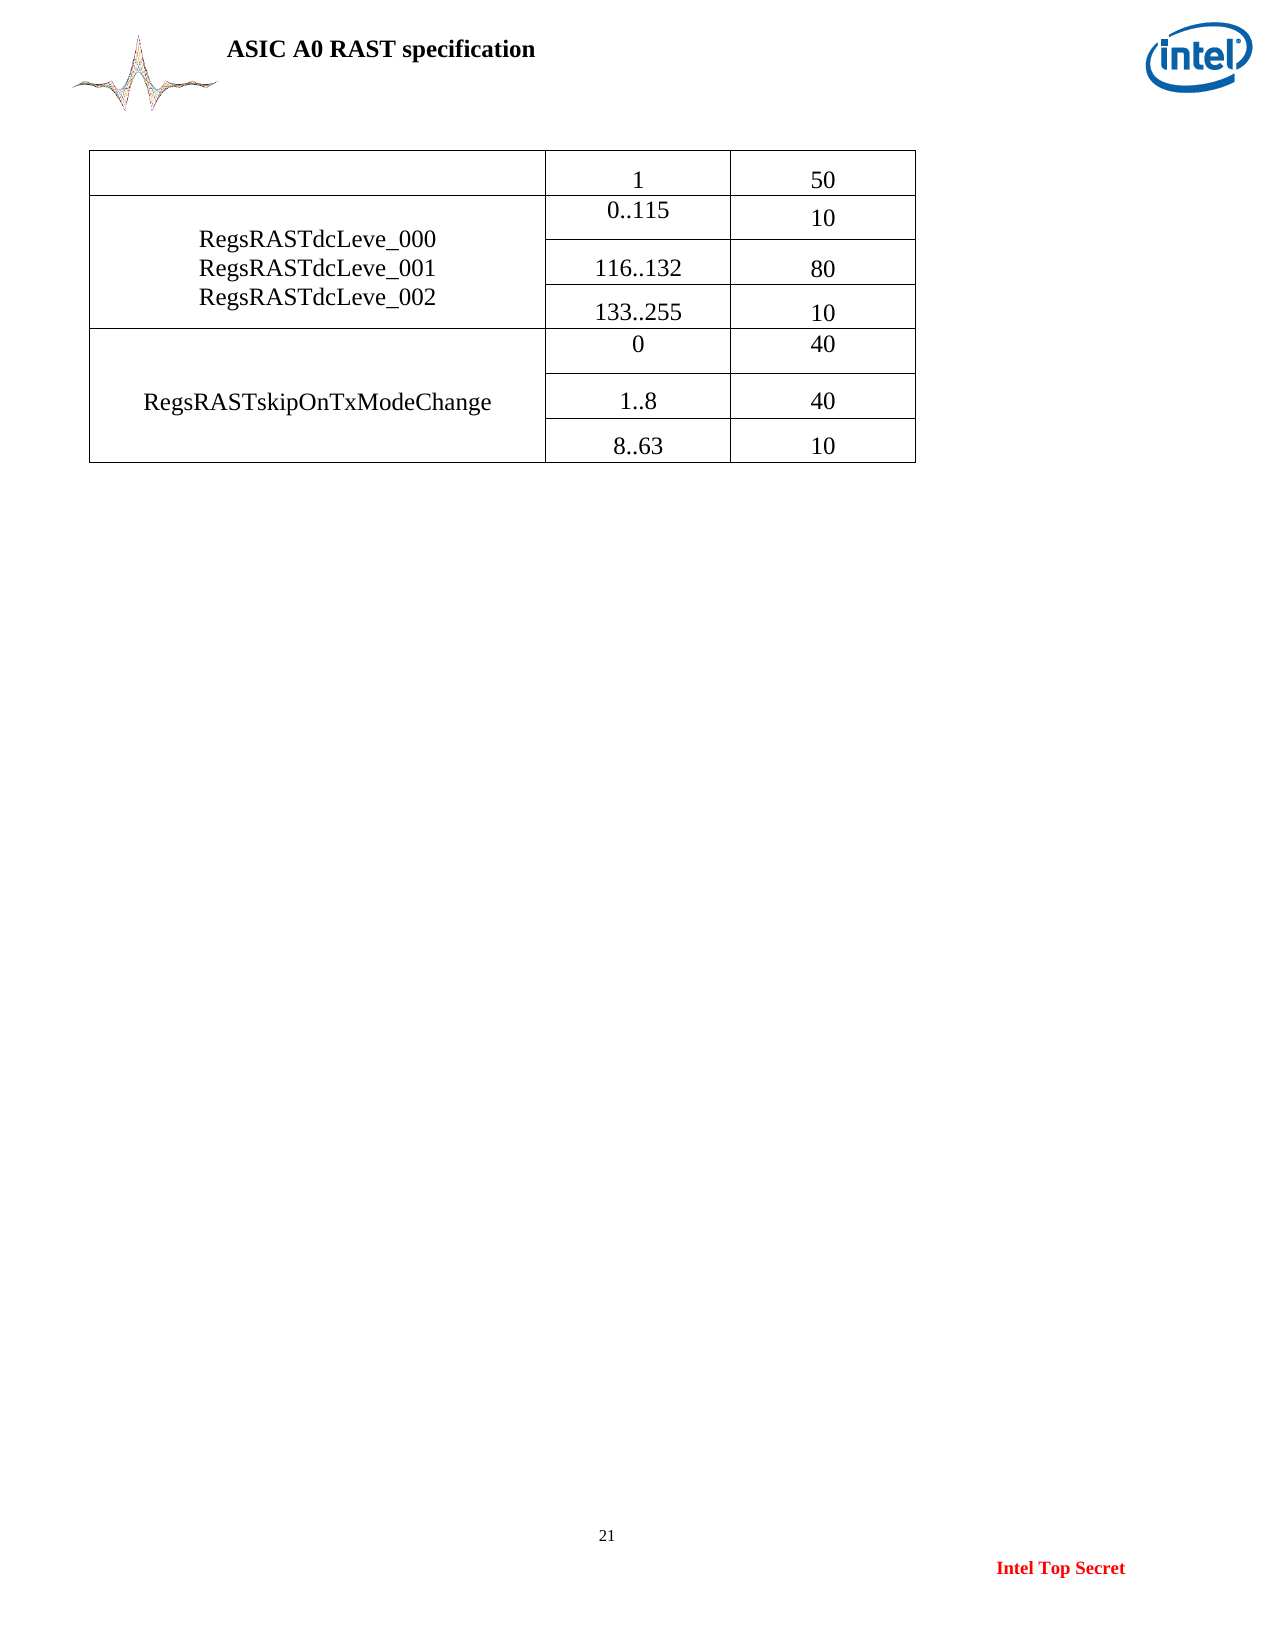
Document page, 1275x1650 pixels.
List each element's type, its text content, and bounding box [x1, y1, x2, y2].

table_cell 80 [731, 240, 915, 284]
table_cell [90, 151, 545, 194]
table_cell 10 [731, 285, 915, 328]
table_cell 1 [546, 151, 730, 194]
table_cell RegsRASTdcLeve_000 RegsRASTdcLeve_001 RegsRASTdcLeve_002 [90, 196, 545, 328]
table_cell 10 [731, 419, 915, 462]
table_cell 10 [731, 196, 915, 239]
table_cell 116..132 [546, 240, 730, 284]
table_cell 133..255 [546, 285, 730, 328]
table_cell 8..63 [546, 419, 730, 462]
table_cell 50 [731, 151, 915, 194]
table_cell 0..115 [546, 196, 730, 239]
table_cell 40 [731, 329, 915, 373]
table_cell 0 [546, 329, 730, 373]
picture [71, 34, 219, 111]
table_cell 40 [731, 374, 915, 417]
table_cell 1..8 [546, 374, 730, 417]
table_cell RegsRASTskipOnTxModeChange [90, 329, 545, 462]
